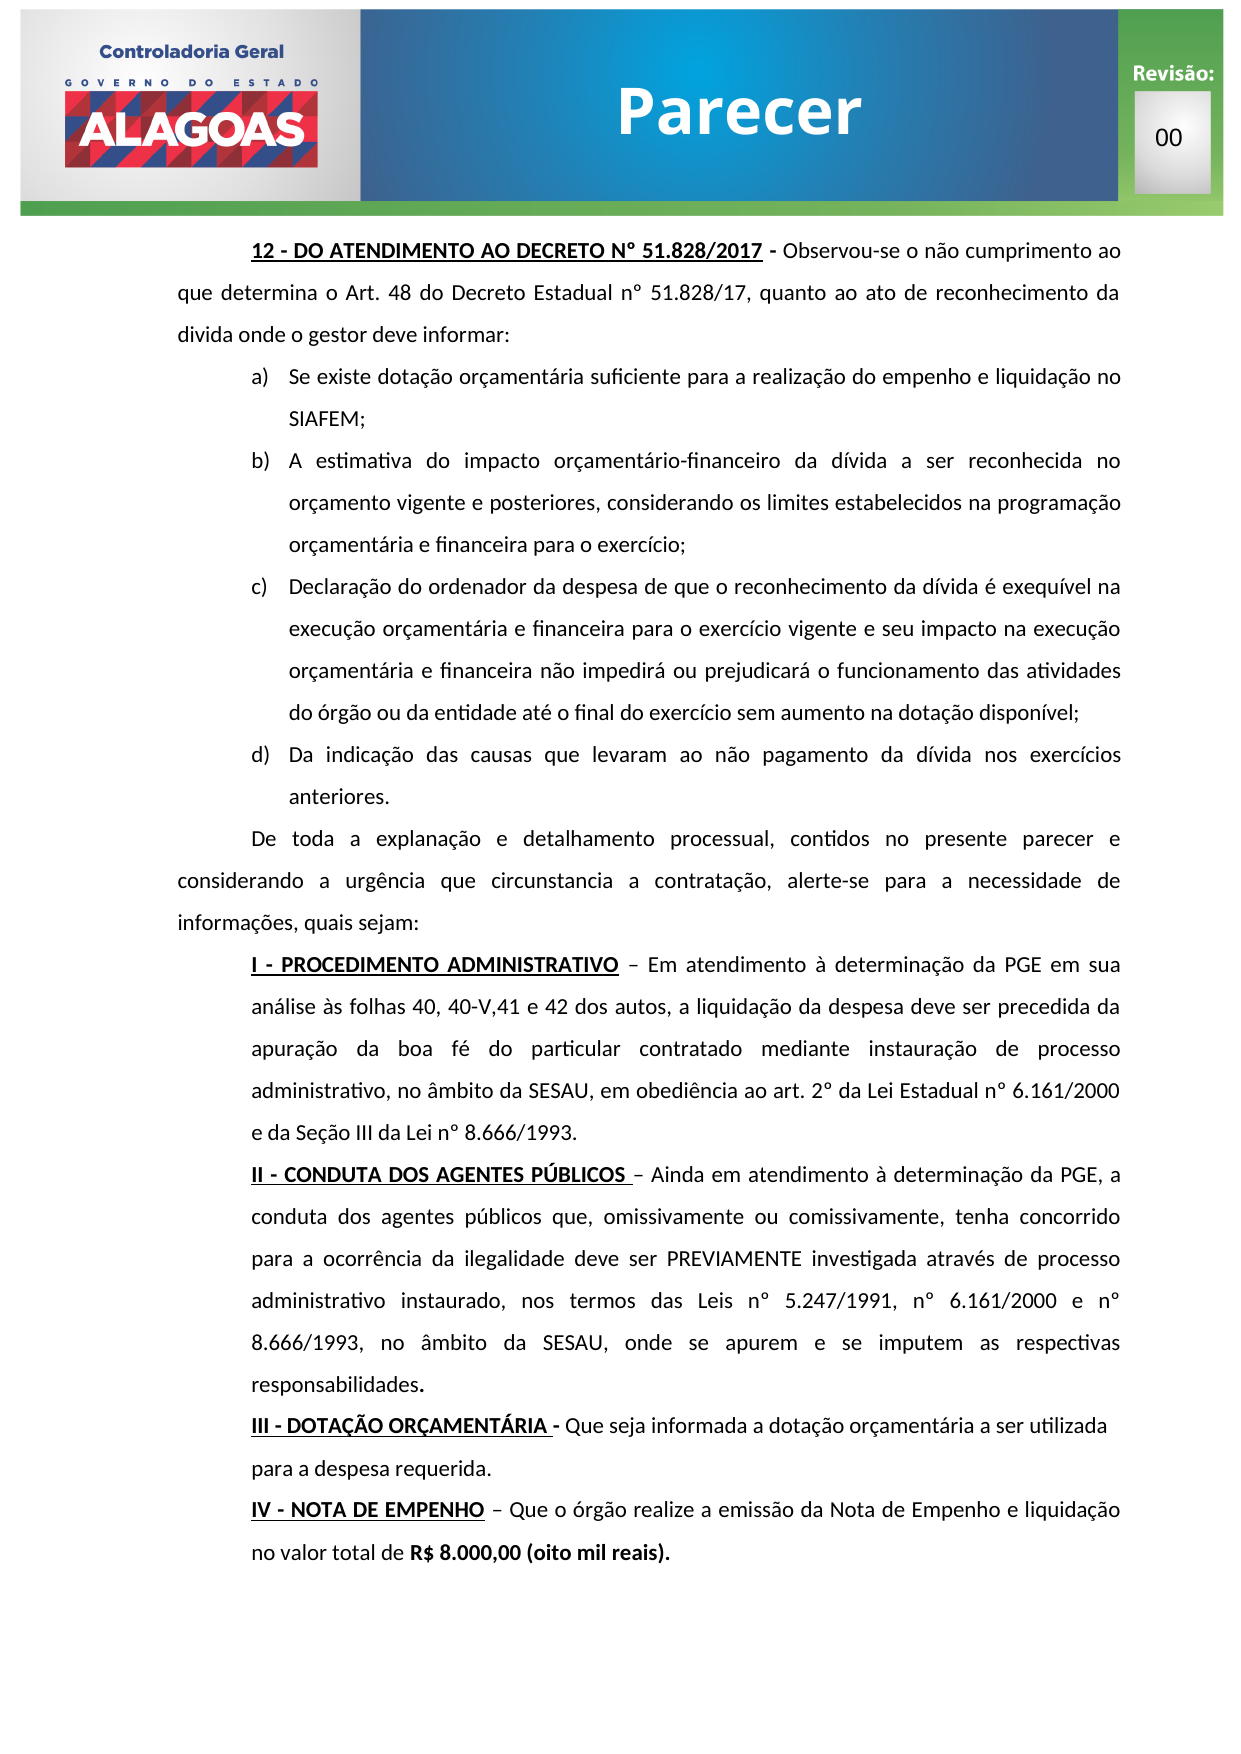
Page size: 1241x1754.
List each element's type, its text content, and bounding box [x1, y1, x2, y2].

list IV - NOTA DE EMPENHO – Que o órgão realize a emissão da Nota de Empenho e liquidação no valor total de R$ 8.000,00 (oito mil reais). [251, 1496, 1122, 1566]
picture [20, 9, 1224, 216]
text I - PROCEDIMENTO ADMINISTRATIVO – Em atendimento à determinação da PGE em sua análise às folhas 40, 40-V,41 e 42 dos autos, a liquidação da despesa deve ser precedida da apuração da boa fé do particular contratado mediante instauração de processo administrativo, no âmbito da SESAU, em obediência ao art. 2º da Lei Estadual nº 6.161/2000 e da Seção III da Lei nº 8.666/1993. [251, 950, 1122, 1146]
list Da indicação das causas que levaram ao não pagamento da dívida nos exercícios anteriores. [251, 740, 1122, 810]
list Se existe dotação orçamentária suficiente para a realização do empenho e liquidação no SIAFEM; [251, 362, 1122, 432]
text 12 - DO ATENDIMENTO AO DECRETO Nº 51.828/2017 - Observou-se o não cumprimento ao que determina o Art. 48 do Decreto Estadual nº 51.828/17, quanto ao ato de reconhecimento da divida onde o gestor deve informar: [177, 236, 1122, 348]
list Declaração do ordenador da despesa de que o reconhecimento da dívida é exequível na execução orçamentária e financeira para o exercício vigente e seu impacto na execução orçamentária e financeira não impedirá ou prejudicará o funcionamento das atividades do órgão ou da entidade até o final do exercício sem aumento na dotação disponível; [251, 572, 1122, 726]
text III - DOTAÇÃO ORÇAMENTÁRIA - Que seja informada a dotação orçamentária a ser utilizada para a despesa requerida. [251, 1412, 1122, 1482]
text De toda a explanação e detalhamento processual, contidos no presente parecer e considerando a urgência que circunstancia a contratação, alerte-se para a necessidade de informações, quais sejam: [177, 824, 1122, 936]
list II - CONDUTA DOS AGENTES PÚBLICOS – Ainda em atendimento à determinação da PGE, a conduta dos agentes públicos que, omissivamente ou comissivamente, tenha concorrido para a ocorrência da ilegalidade deve ser PREVIAMENTE investigada através de processo administrativo instaurado, nos termos das Leis nº 5.247/1991, nº 6.161/2000 e nº 8.666/1993, no âmbito da SESAU, onde se apurem e se imputem as respectivas responsabilidades. [251, 1160, 1122, 1398]
list A estimativa do impacto orçamentário-financeiro da dívida a ser reconhecida no orçamento vigente e posteriores, considerando os limites estabelecidos na programação orçamentária e financeira para o exercício; [251, 446, 1122, 558]
